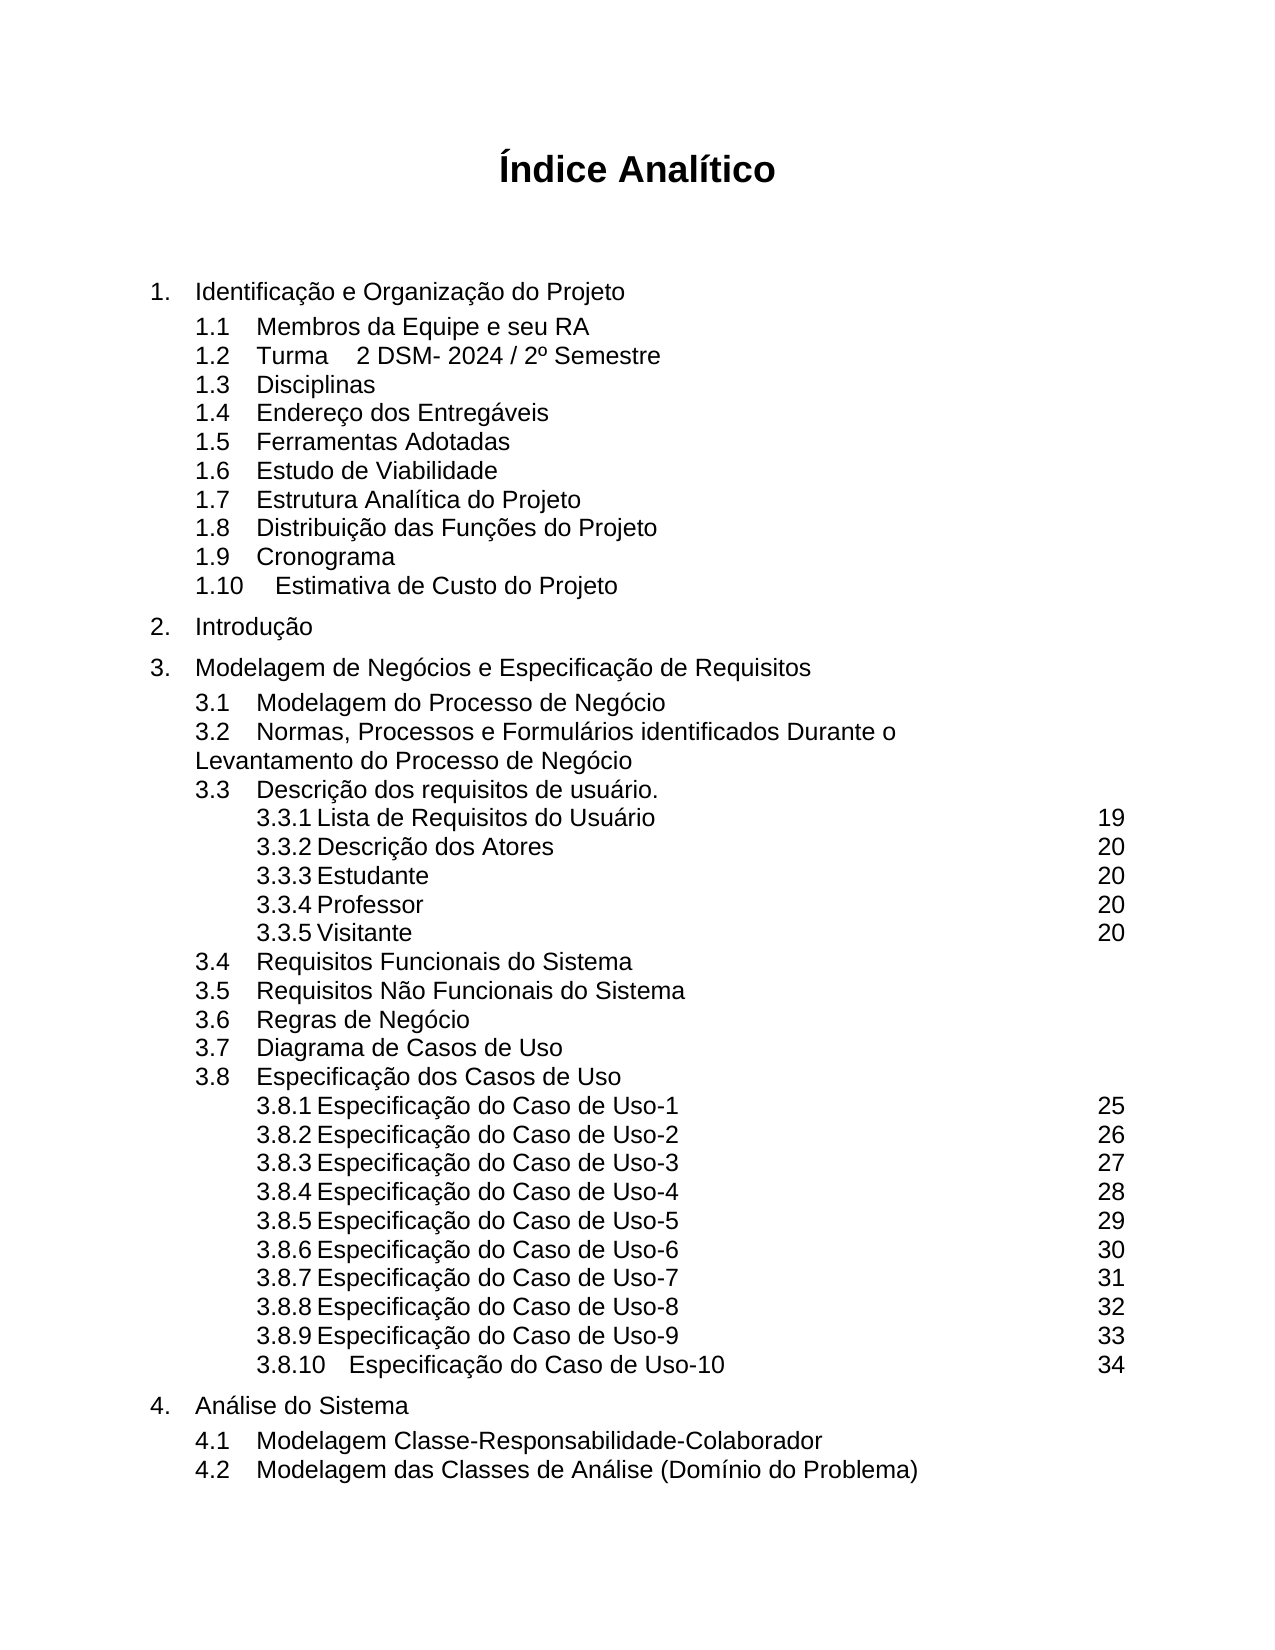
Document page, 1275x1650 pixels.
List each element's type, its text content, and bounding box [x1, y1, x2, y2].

title Índice Analítico [150, 148, 1125, 191]
